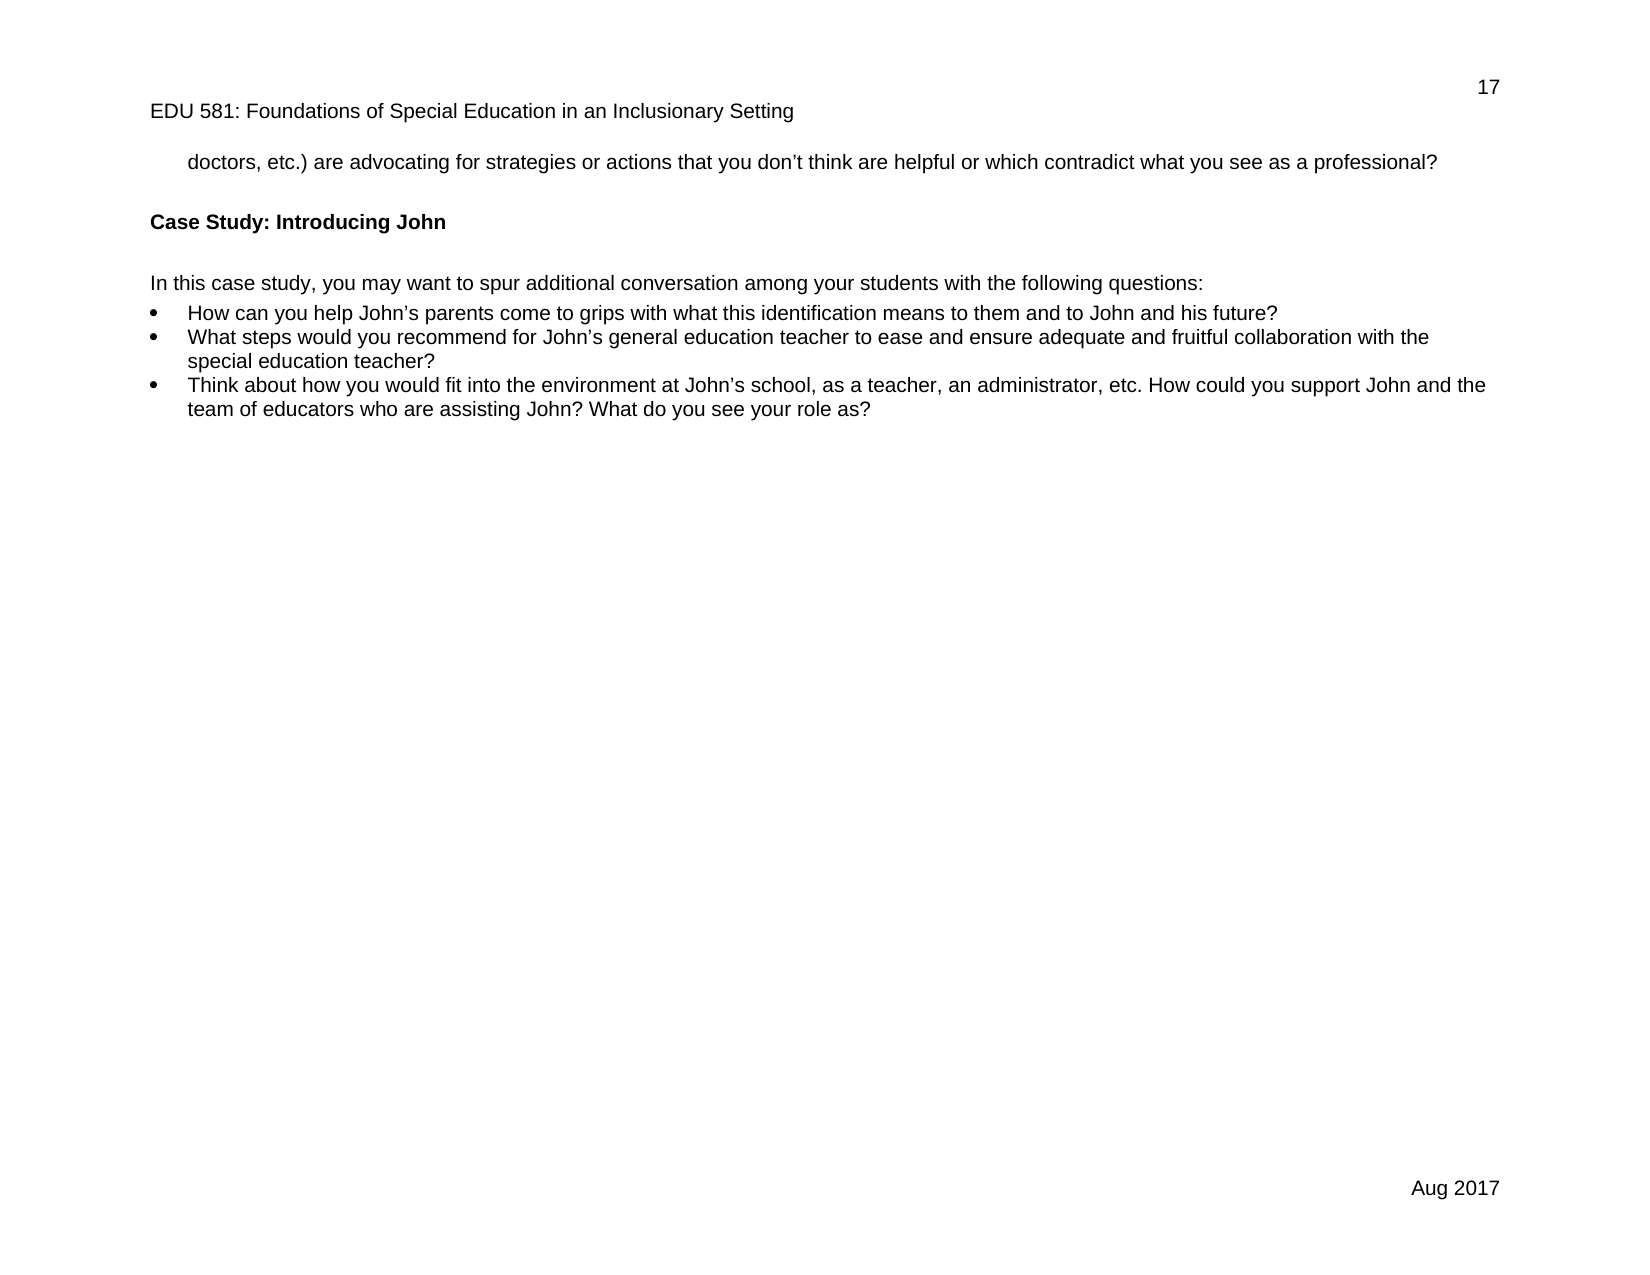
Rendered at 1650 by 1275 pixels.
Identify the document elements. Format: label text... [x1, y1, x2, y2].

text How can you help John’s parents come to grips with what this identification means to them and to John and his future? [150, 301, 1500, 325]
text Think about how you would fit into the environment at John’s school, as a teacher, an administrator, etc. How could you support John and the team of educators who are assisting John? What do you see your role as? [150, 373, 1500, 421]
text Case Study: Introducing John [150, 210, 1500, 234]
text In this case study, you may want to spur additional conversation among your students with the following questions: [150, 271, 1500, 295]
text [150, 150, 1500, 174]
text What steps would you recommend for John’s general education teacher to ease and ensure adequate and fruitful collaboration with the special education teacher? [150, 325, 1500, 373]
